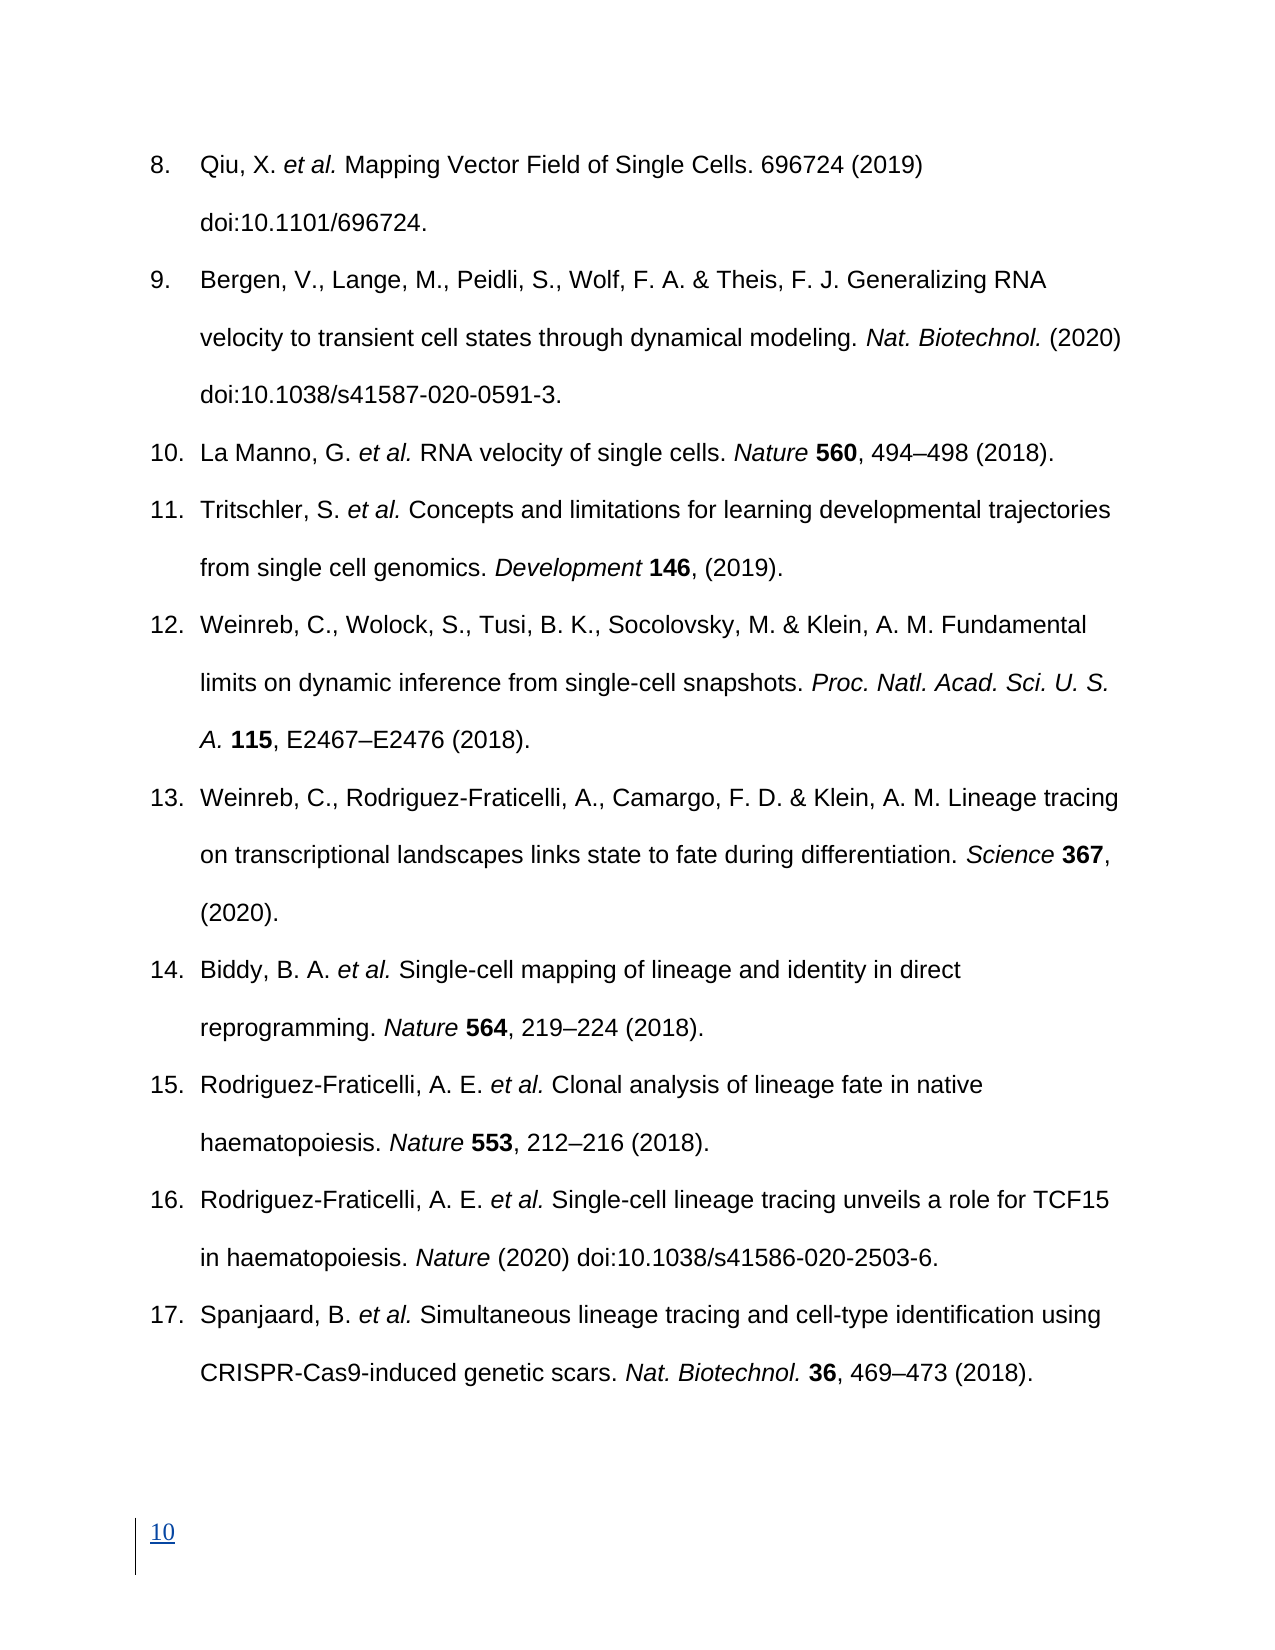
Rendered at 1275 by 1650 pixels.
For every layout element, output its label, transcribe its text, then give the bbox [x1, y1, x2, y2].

text 8. Qiu, X. et al. Mapping Vector Field of Single Cells. 696724 (2019) doi:10.1101/696724. [150, 150, 1125, 236]
text 15. Rodriguez-Fraticelli, A. E. et al. Clonal analysis of lineage fate in native haematopoiesis. Nature 553, 212–216 (2018). [150, 1070, 1125, 1156]
text 9. Bergen, V., Lange, M., Peidli, S., Wolf, F. A. & Theis, F. J. Generalizing RNA velocity to transient cell states through dynamical modeling. Nat. Biotechnol. (2020) doi:10.1038/s41587-020-0591-3. [150, 265, 1125, 409]
text 12. Weinreb, C., Wolock, S., Tusi, B. K., Socolovsky, M. & Klein, A. M. Fundamental limits on dynamic inference from single-cell snapshots. Proc. Natl. Acad. Sci. U. S. A. 115, E2467–E2476 (2018). [150, 610, 1125, 754]
text 10. La Manno, G. et al. RNA velocity of single cells. Nature 560, 494–498 (2018). [150, 437, 1125, 466]
text 17. Spanjaard, B. et al. Simultaneous lineage tracing and cell-type identification using CRISPR-Cas9-induced genetic scars. Nat. Biotechnol. 36, 469–473 (2018). [150, 1300, 1125, 1386]
text 13. Weinreb, C., Rodriguez-Fraticelli, A., Camargo, F. D. & Klein, A. M. Lineage tracing on transcriptional landscapes links state to fate during differentiation. Science 367, (2020). [150, 782, 1125, 926]
text 14. Biddy, B. A. et al. Single-cell mapping of lineage and identity in direct reprogramming. Nature 564, 219–224 (2018). [150, 955, 1125, 1041]
text 11. Tritschler, S. et al. Concepts and limitations for learning developmental trajectories from single cell genomics. Development 146, (2019). [150, 495, 1125, 581]
text 16. Rodriguez-Fraticelli, A. E. et al. Single-cell lineage tracing unveils a role for TCF15 in haematopoiesis. Nature (2020) doi:10.1038/s41586-020-2503-6. [150, 1185, 1125, 1271]
